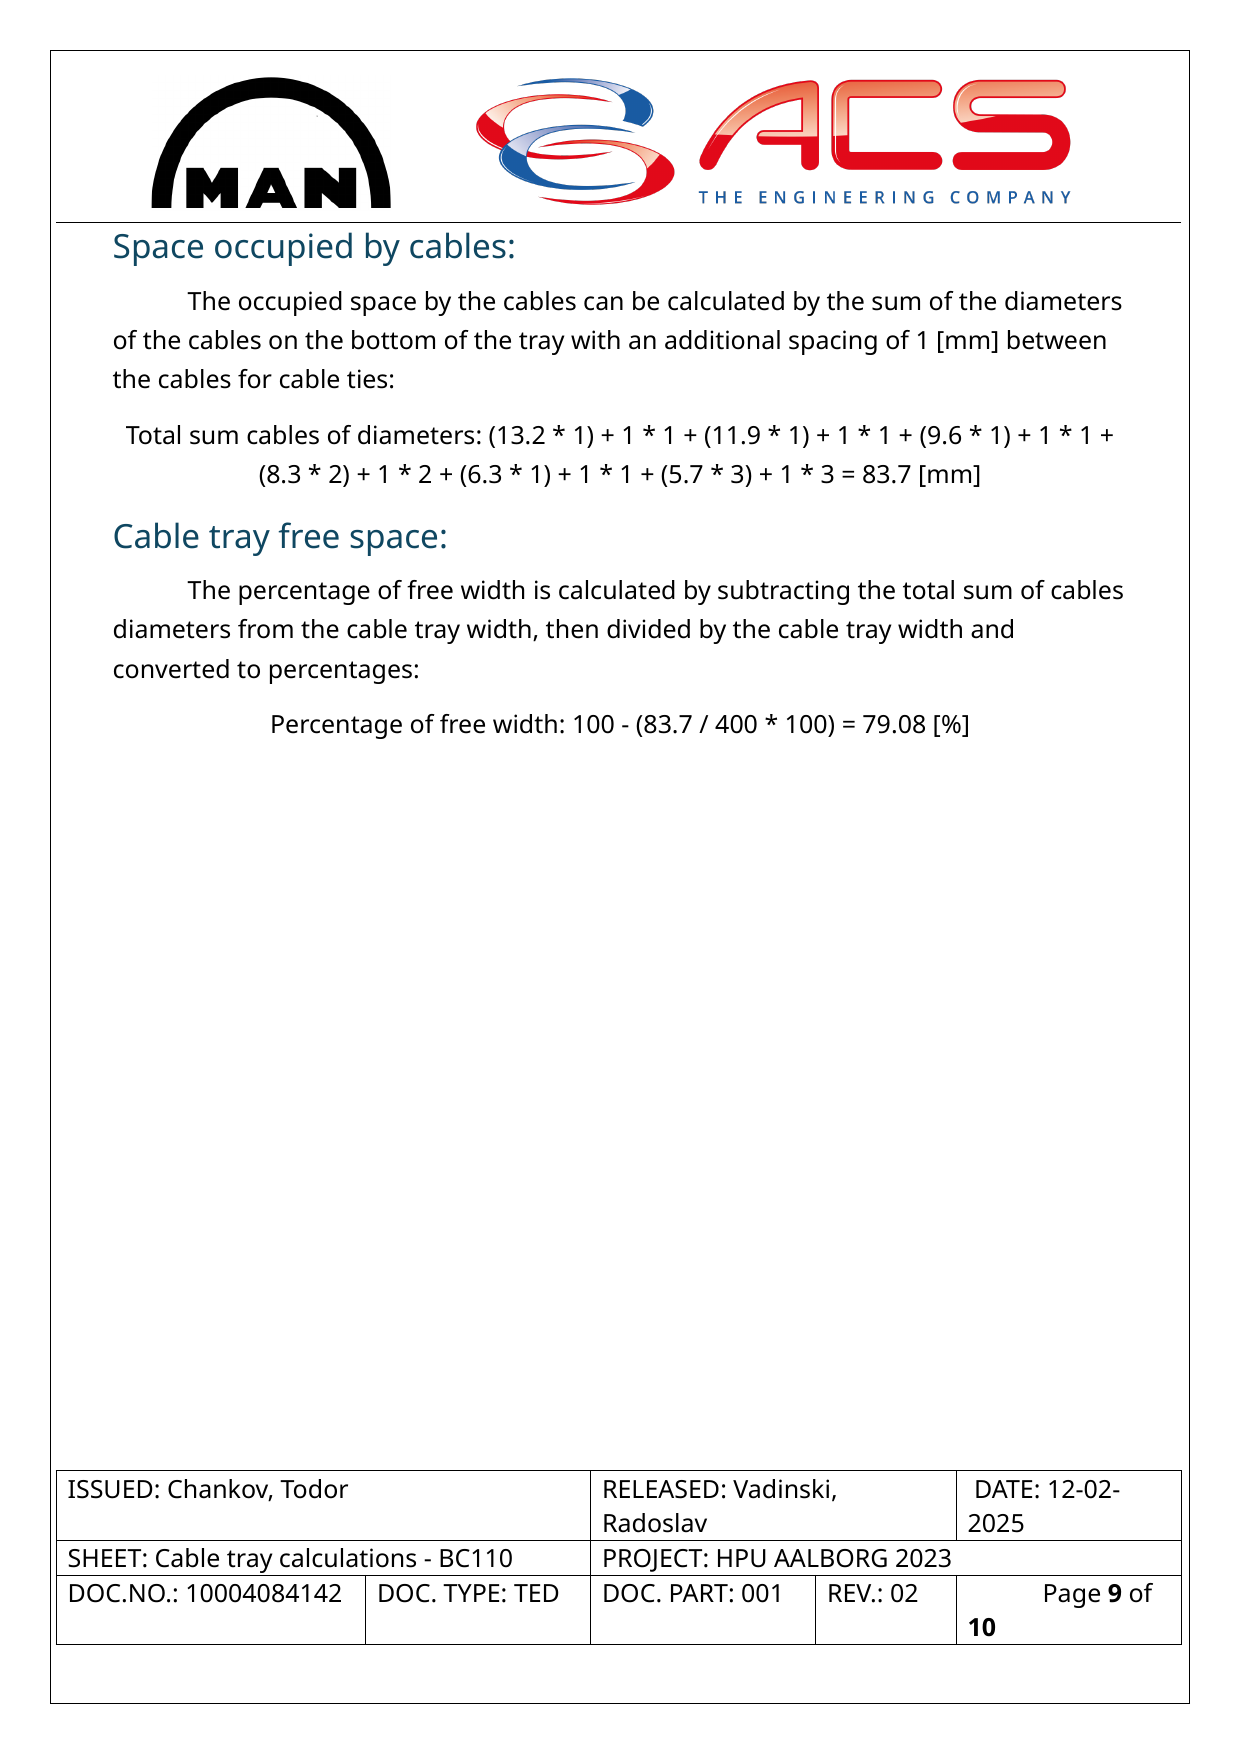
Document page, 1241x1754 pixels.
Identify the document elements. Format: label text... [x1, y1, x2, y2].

text The occupied space by the cables can be calculated by the sum of the diameters of the cables on the bottom of the tray with an additional spacing of 1 [mm] between the cables for cable ties: [112, 283, 1128, 396]
picture [151, 75, 391, 211]
subtitle Cable tray free space: [112, 512, 1128, 558]
subtitle Space occupied by cables: [112, 223, 1128, 268]
text Percentage of free width: 100 - (83.7 / 400 * 100) = 79.08 [%] [112, 707, 1128, 780]
text Total sum cables of diameters: (13.2 * 1) + 1 * 1 + (11.9 * 1) + 1 * 1 + (9.6 * 1) + 1 * 1 + (8.3 * 2) + 1 * 2 + (6.3 * 1) + 1 * 1 + (5.7 * 3) + 1 * 3 = 83.7 [mm] [112, 417, 1128, 491]
text The percentage of free width is calculated by subtracting the total sum of cables diameters from the cable tray width, then divided by the cable tray width and converted to percentages: [112, 573, 1128, 685]
picture [475, 75, 1086, 211]
